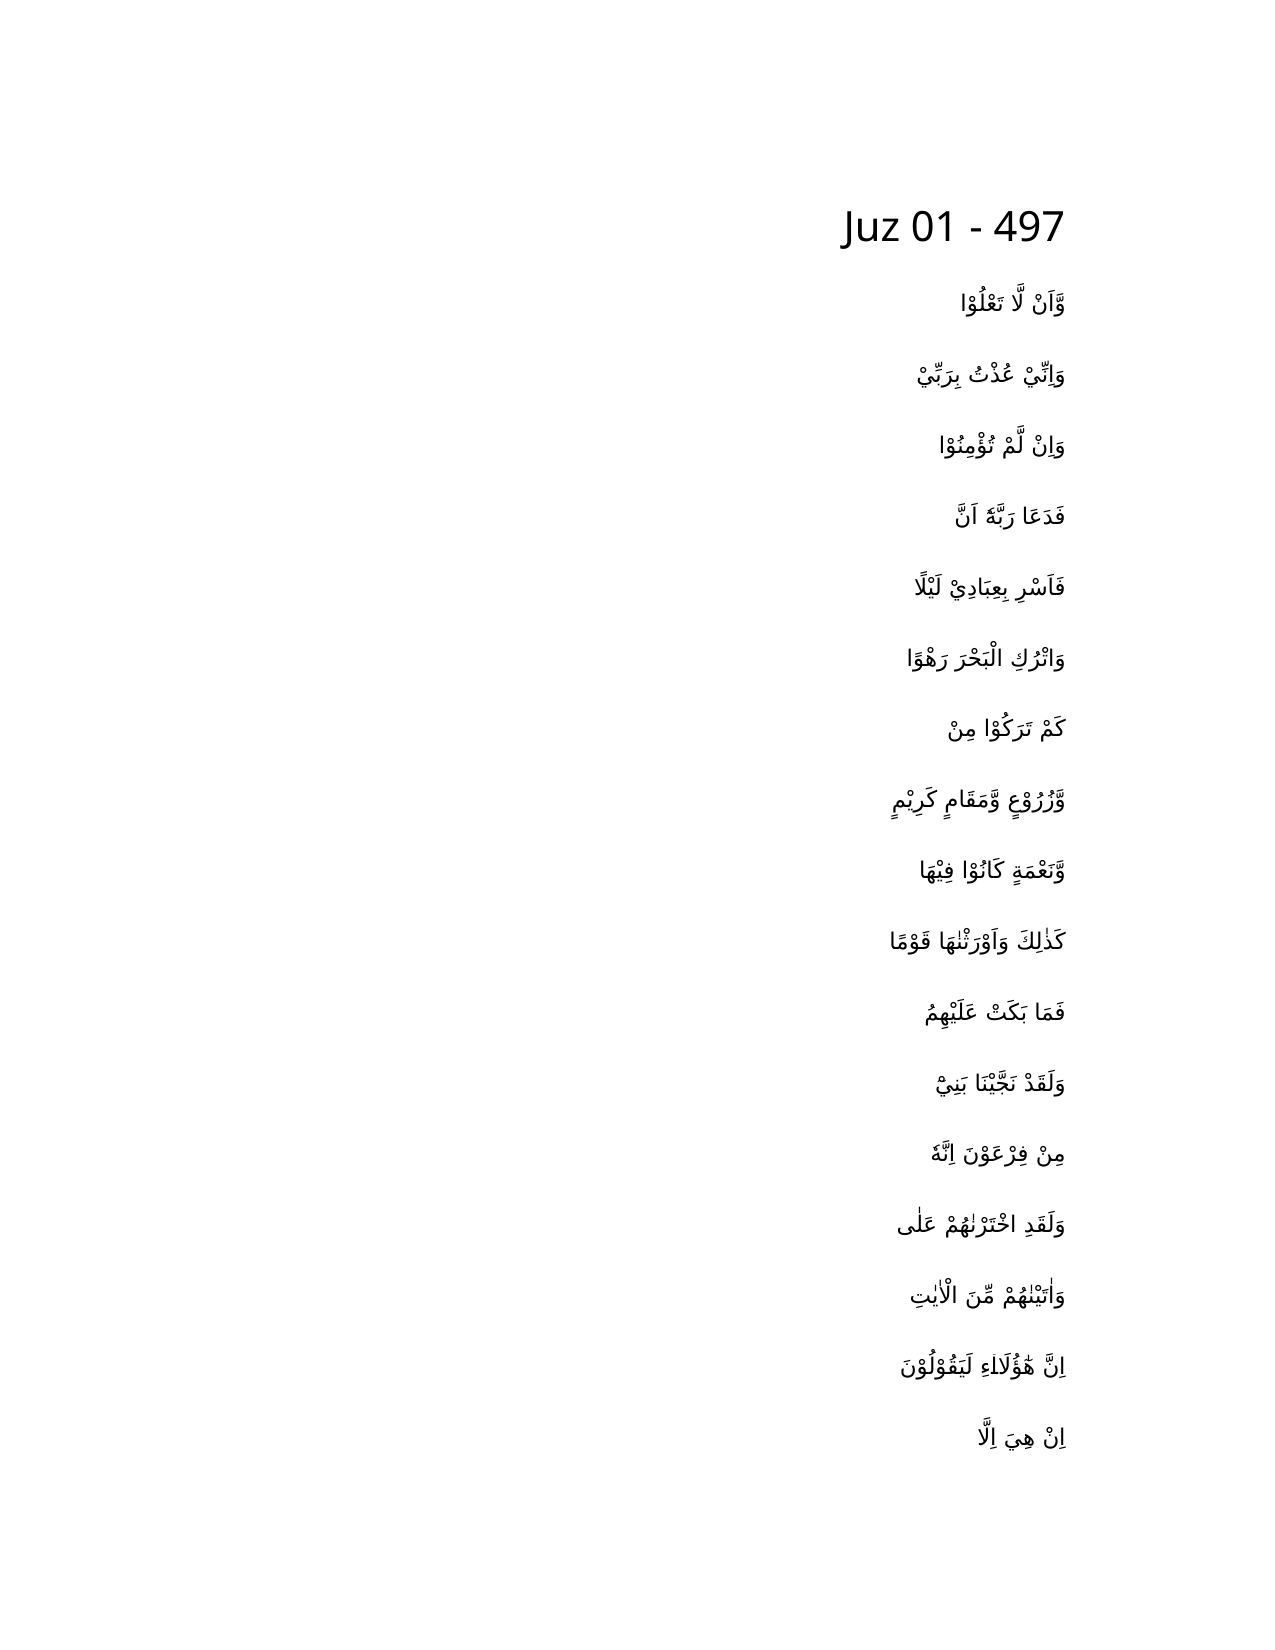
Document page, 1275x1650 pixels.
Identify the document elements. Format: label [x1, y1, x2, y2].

table_header [176, 150, 1076, 1476]
